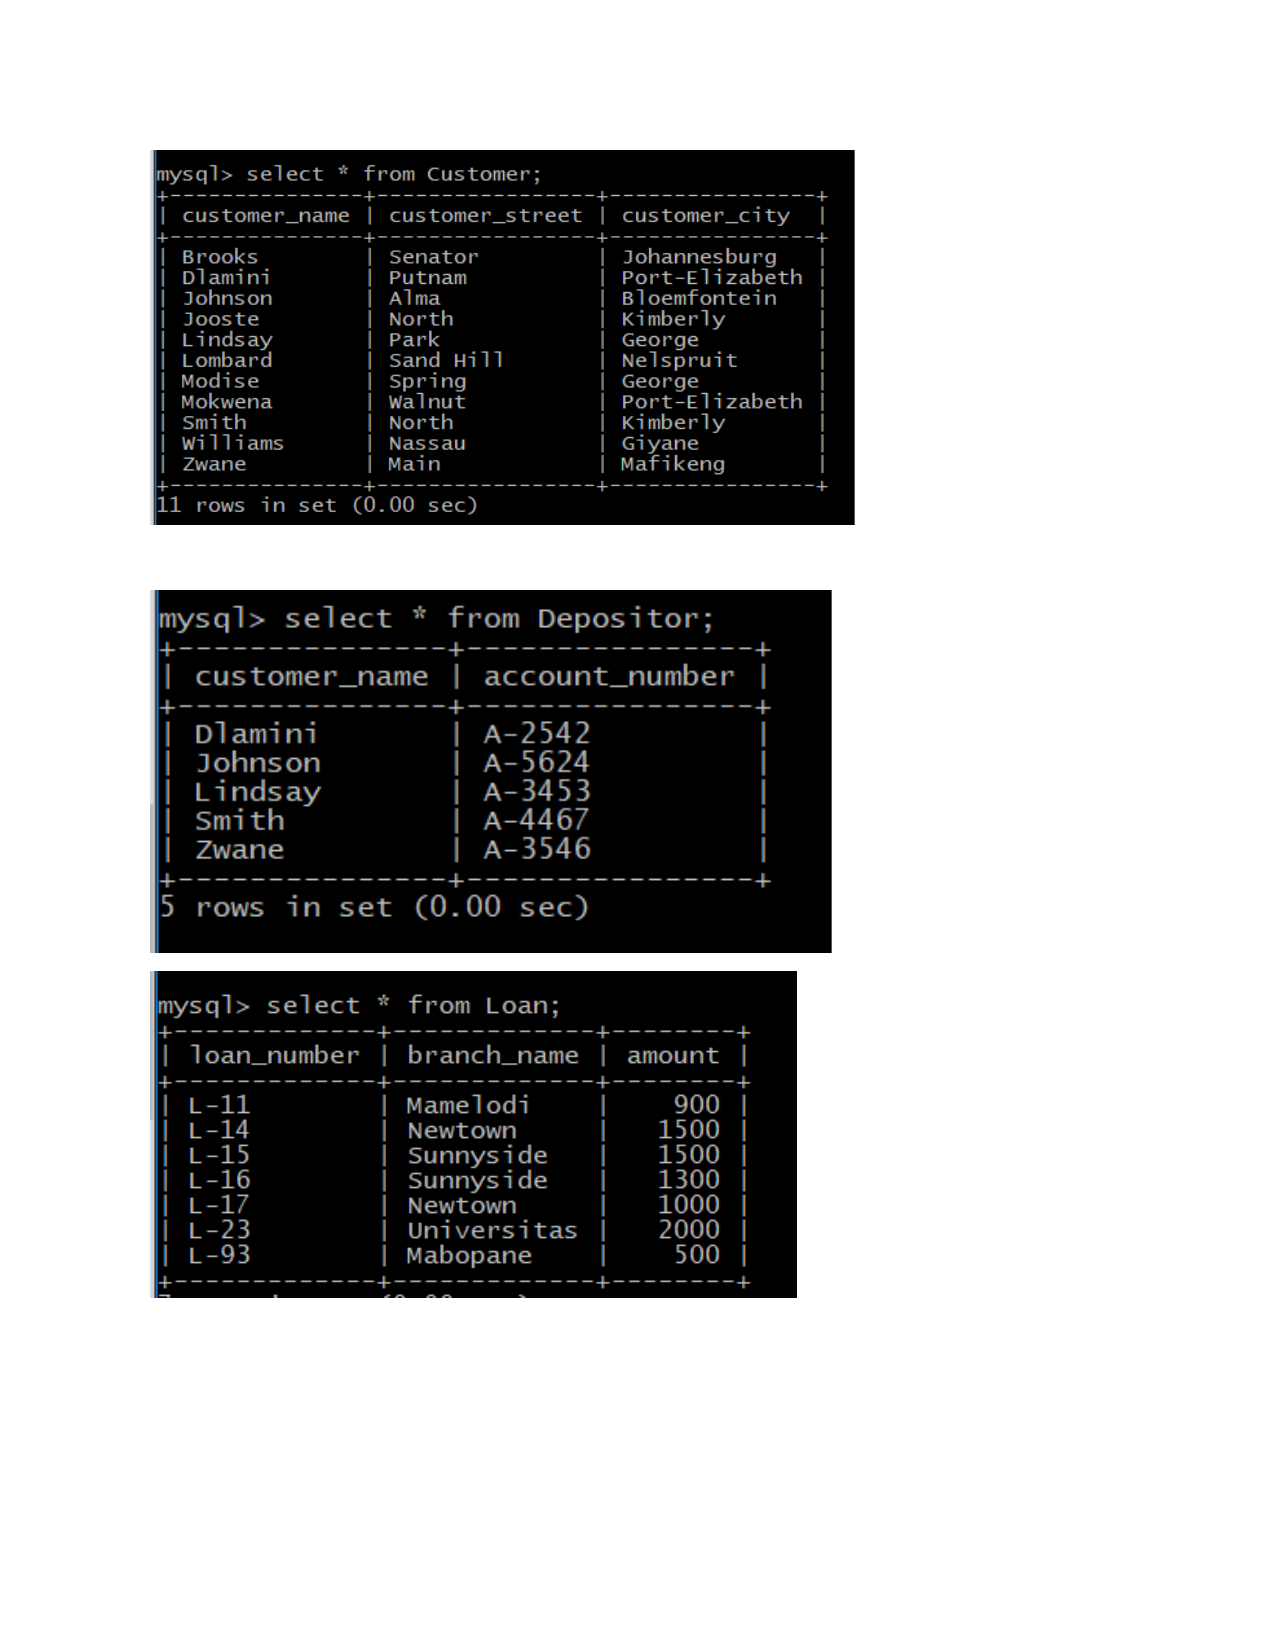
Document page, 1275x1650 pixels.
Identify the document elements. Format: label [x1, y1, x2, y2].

picture [150, 150, 855, 525]
picture [150, 971, 797, 1298]
picture [150, 590, 832, 953]
